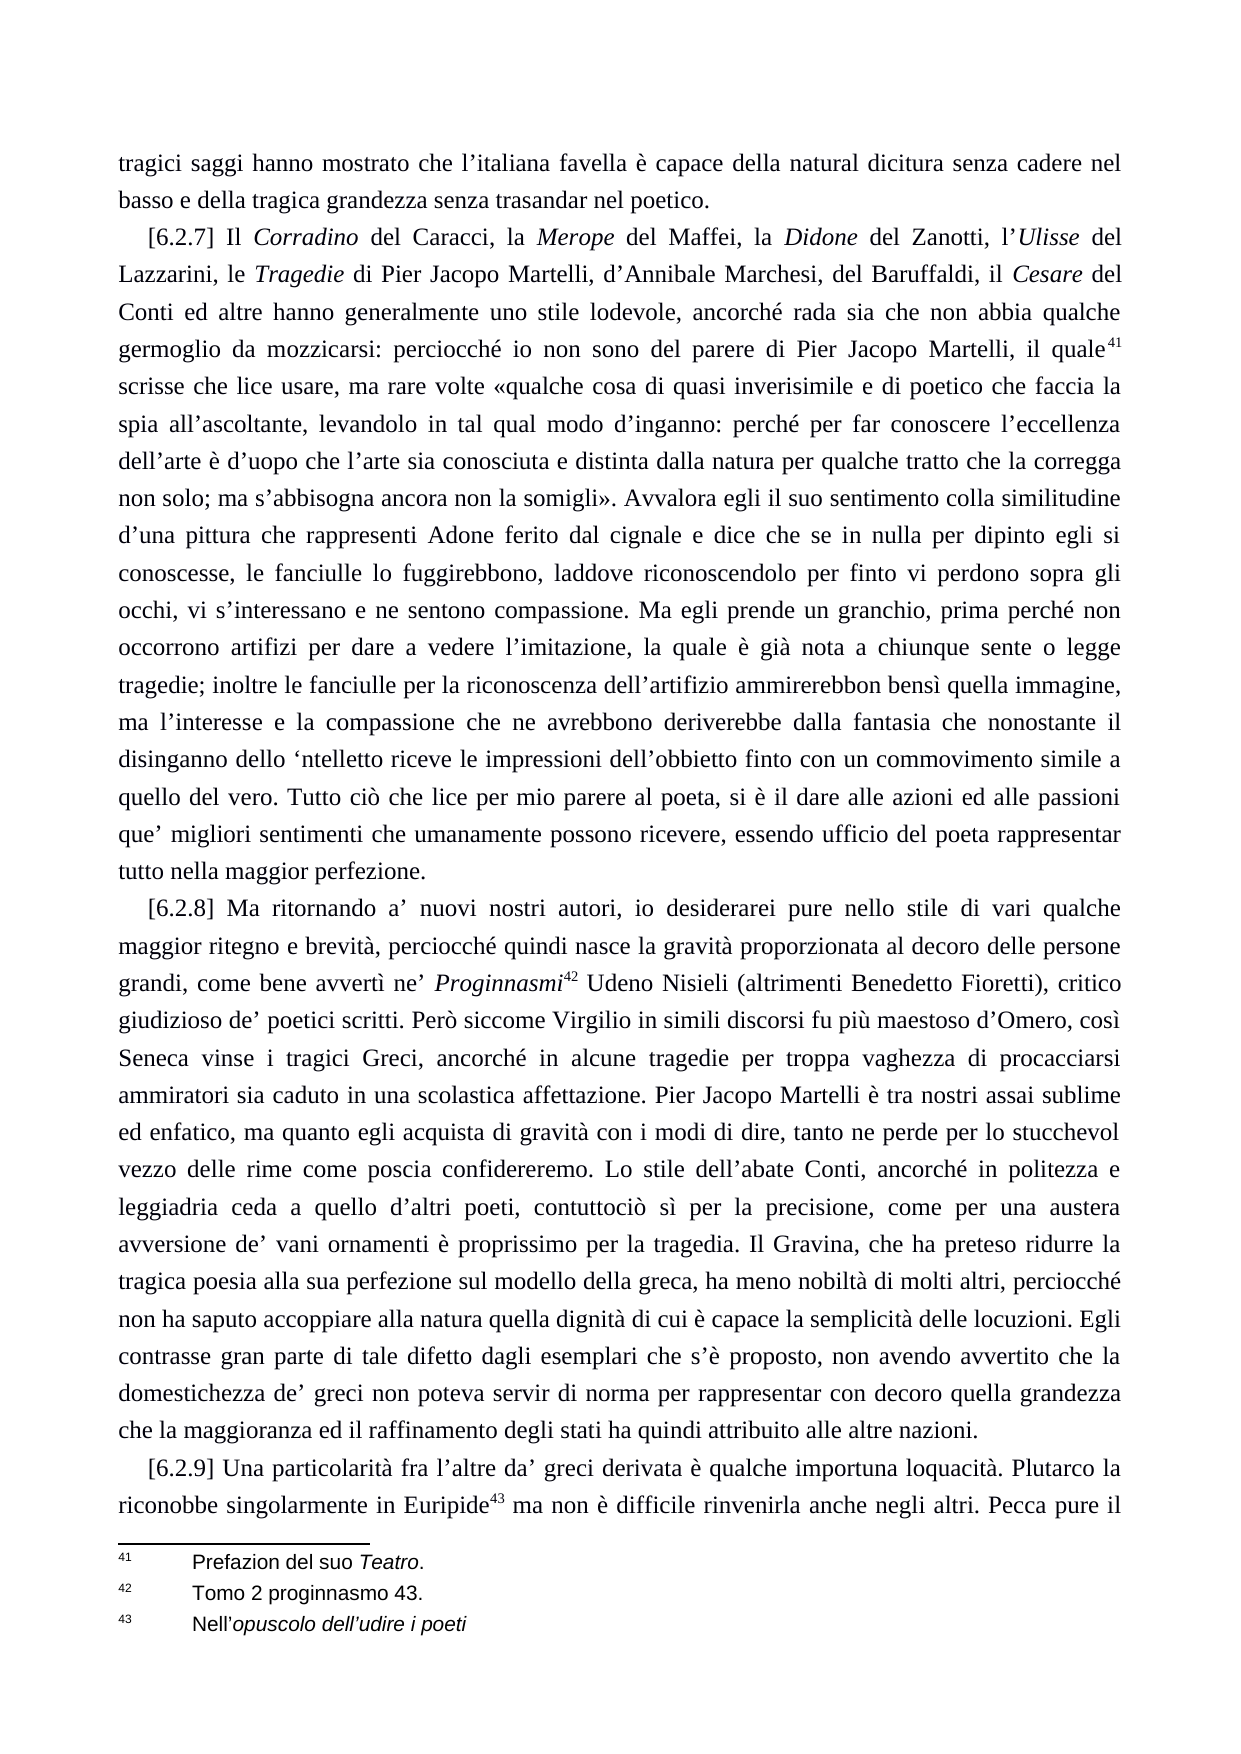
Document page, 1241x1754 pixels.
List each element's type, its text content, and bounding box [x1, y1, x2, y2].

text [6.2.8] Ma ritornando a’ nuovi nostri autori, io desiderarei pure nello stile di vari qualche maggior ritegno e brevità, perciocché quindi nasce la gravità proporzionata al decoro delle persone grandi, come bene avvertì ne’ Proginnasmi Udeno Nisieli (altrimenti Benedetto Fioretti), critico giudizioso de’ poetici scritti. Però siccome Virgilio in simili discorsi fu più maestoso d’Omero, così Seneca vinse i tragici Greci, ancorché in alcune tragedie per troppa vaghezza di procacciarsi ammiratori sia caduto in una scolastica affettazione. Pier Jacopo Martelli è tra nostri assai sublime ed enfatico, ma quanto egli acquista di gravità con i modi di dire, tanto ne perde per lo stucchevol vezzo delle rime come poscia confidereremo. Lo stile dell’abate Conti, ancorché in politezza e leggiadria ceda a quello d’altri poeti, contuttociò sì per la precisione, come per una austera avversione de’ vani ornamenti è proprissimo per la tragedia. Il Gravina, che ha preteso ridurre la tragica poesia alla sua perfezione sul modello della greca, ha meno nobiltà di molti altri, perciocché non ha saputo accoppiare alla natura quella dignità di cui è capace la semplicità delle locuzioni. Egli contrasse gran parte di tale difetto dagli esemplari che s’è proposto, non avendo avvertito che la domestichezza de’ greci non poteva servir di norma per rappresentar con decoro quella grandezza che la maggioranza ed il raffinamento degli stati ha quindi attribuito alle altre nazioni. [118, 893, 1122, 1444]
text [118, 148, 1122, 214]
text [118, 1453, 1122, 1519]
text [6.2.7] Il Corradino del Caracci, la Merope del Maffei, la Didone del Zanotti, l’Ulisse del Lazzarini, le Tragedie di Pier Jacopo Martelli, d’Annibale Marchesi, del Baruffaldi, il Cesare del Conti ed altre hanno generalmente uno stile lodevole, ancorché rada sia che non abbia qualche germoglio da mozzicarsi: perciocché io non sono del parere di Pier Jacopo Martelli, il quale scrisse che lice usare, ma rare volte «qualche cosa di quasi inverisimile e di poetico che faccia la spia all’ascoltante, levandolo in tal qual modo d’inganno: perché per far conoscere l’eccellenza dell’arte è d’uopo che l’arte sia conosciuta e distinta dalla natura per qualche tratto che la corregga non solo; ma s’abbisogna ancora non la somigli». Avvalora egli il suo sentimento colla similitudine d’una pittura che rappresenti Adone ferito dal cignale e dice che se in nulla per dipinto egli si conoscesse, le fanciulle lo fuggirebbono, laddove riconoscendolo per finto vi perdono sopra gli occhi, vi s’interessano e ne sentono compassione. Ma egli prende un granchio, prima perché non occorrono artifizi per dare a vedere l’imitazione, la quale è già nota a chiunque sente o legge tragedie; inoltre le fanciulle per la riconoscenza dell’artifizio ammirerebbon bensì quella immagine, ma l’interesse e la compassione che ne avrebbono deriverebbe dalla fantasia che nonostante il disinganno dello ‘ntelletto riceve le impressioni dell’obbietto finto con un commovimento simile a quello del vero. Tutto ciò che lice per mio parere al poeta, si è il dare alle azioni ed alle passioni que’ migliori sentimenti che umanamente possono ricevere, essendo ufficio del poeta rappresentar tutto nella maggior perfezione. [118, 222, 1122, 885]
